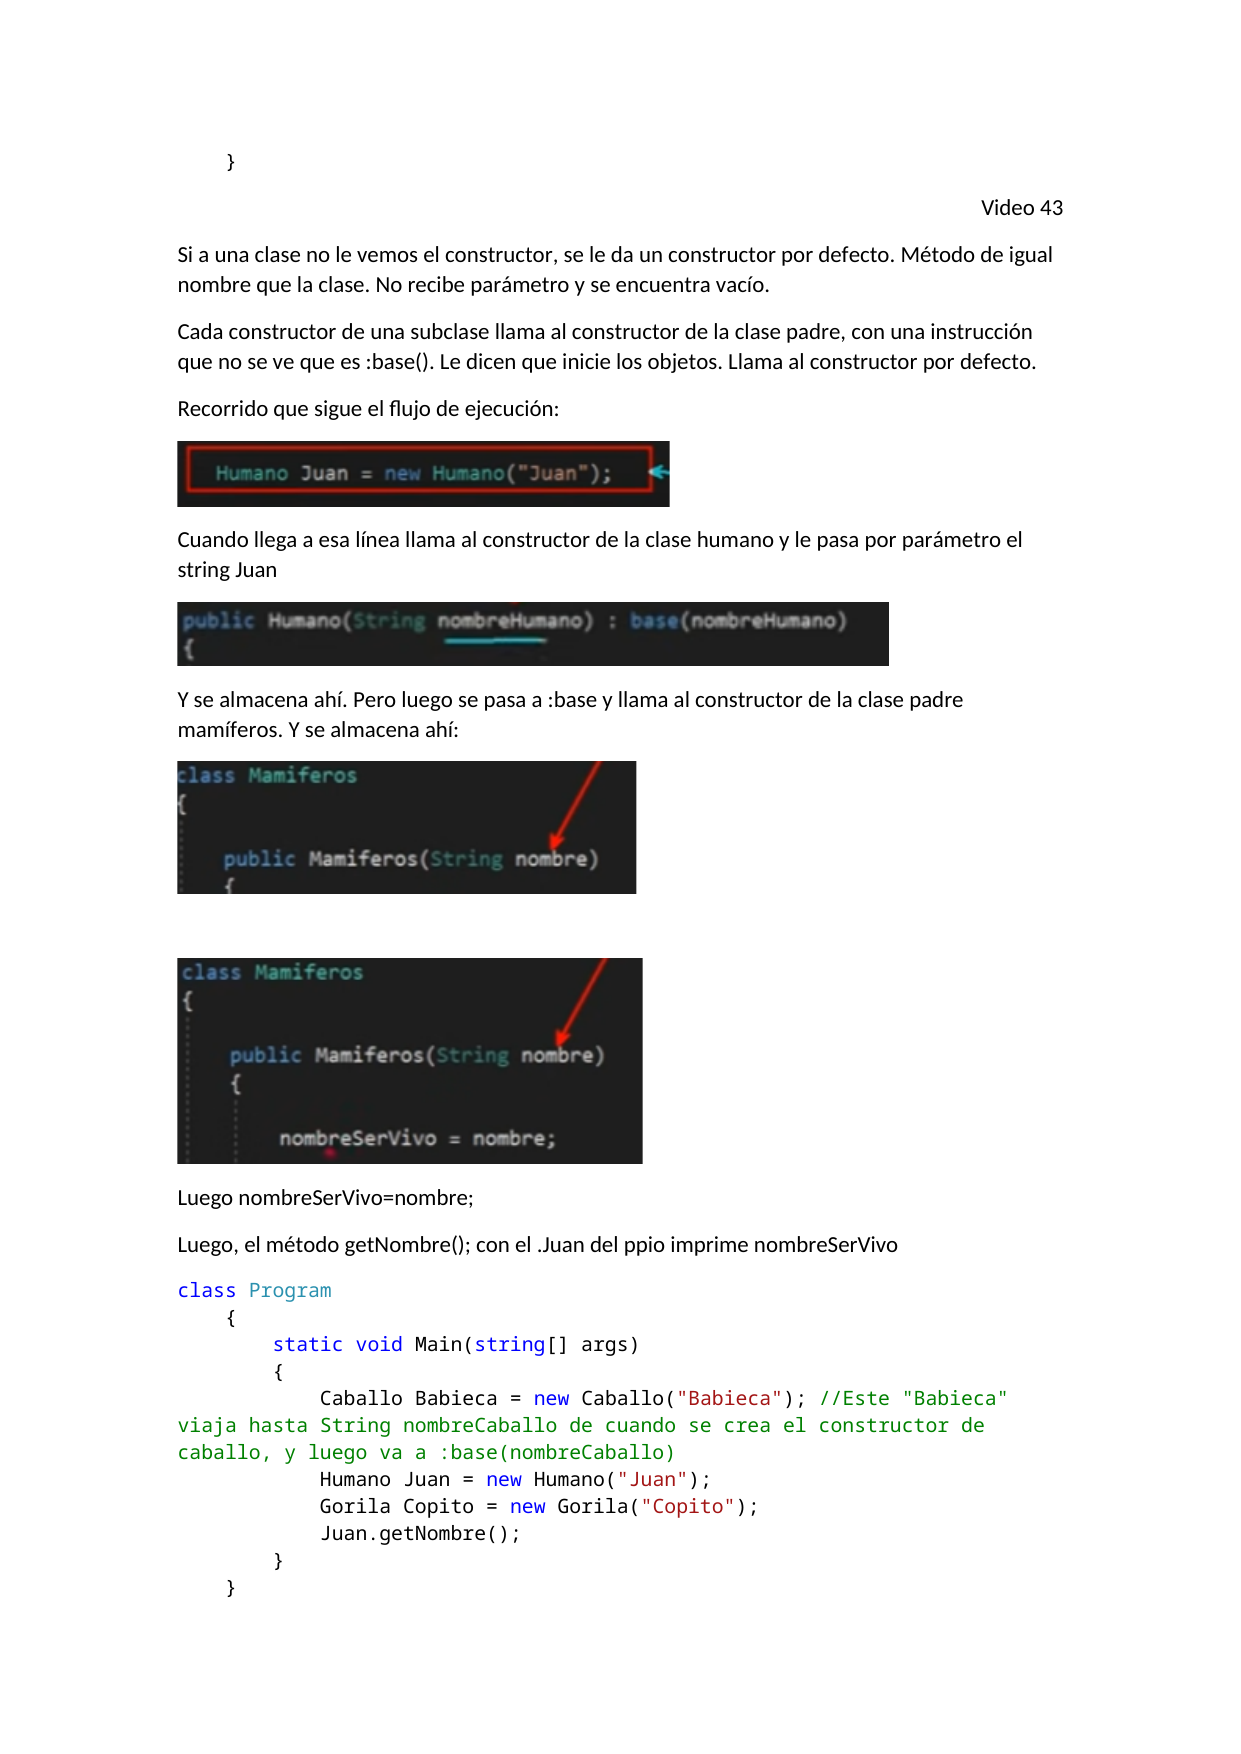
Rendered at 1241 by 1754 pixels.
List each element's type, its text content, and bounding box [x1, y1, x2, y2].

text Juan.getNombre(); [177, 1519, 1063, 1546]
text Recorrido que sigue el flujo de ejecución: [177, 394, 1063, 422]
text } [177, 148, 1063, 174]
text static void Main(string[] args) [177, 1331, 1063, 1358]
text Video 43 [177, 193, 1063, 221]
text } [177, 1546, 1063, 1573]
text Y se almacena ahí. Pero luego se pasa a :base y llama al constructor de la clase padre mamíferos. Y se almacena ahí: [177, 685, 1063, 743]
picture [177, 602, 889, 666]
text Cuando llega a esa línea llama al constructor de la clase humano y le pasa por parámetro el string Juan [177, 525, 1063, 583]
text Humano Juan = new Humano("Juan"); [177, 1466, 1063, 1492]
text Si a una clase no le vemos el constructor, se le da un constructor por defecto. Método de igual nombre que la clase. No recibe parámetro y se encuentra vacío. [177, 240, 1063, 298]
text } [177, 1573, 1063, 1600]
text Luego, el método getNombre(); con el .Juan del ppio imprime nombreSerVivo [177, 1230, 1063, 1258]
picture [177, 958, 643, 1164]
text Gorila Copito = new Gorila("Copito"); [177, 1492, 1063, 1519]
text Cada constructor de una subclase llama al constructor de la clase padre, con una instrucción que no se ve que es :base(). Le dicen que inicie los objetos. Llama al constructor por defecto. [177, 317, 1063, 376]
text Luego nombreSerVivo=nombre; [177, 1183, 1063, 1211]
text { [177, 1304, 1063, 1331]
picture [177, 441, 670, 507]
text class Program [177, 1277, 1063, 1304]
text { [177, 1358, 1063, 1384]
text Caballo Babieca = new Caballo("Babieca"); //Este "Babieca" viaja hasta String nombreCaballo de cuando se crea el constructor de caballo, y luego va a :base(nombreCaballo) [177, 1384, 1063, 1466]
picture [177, 761, 637, 894]
